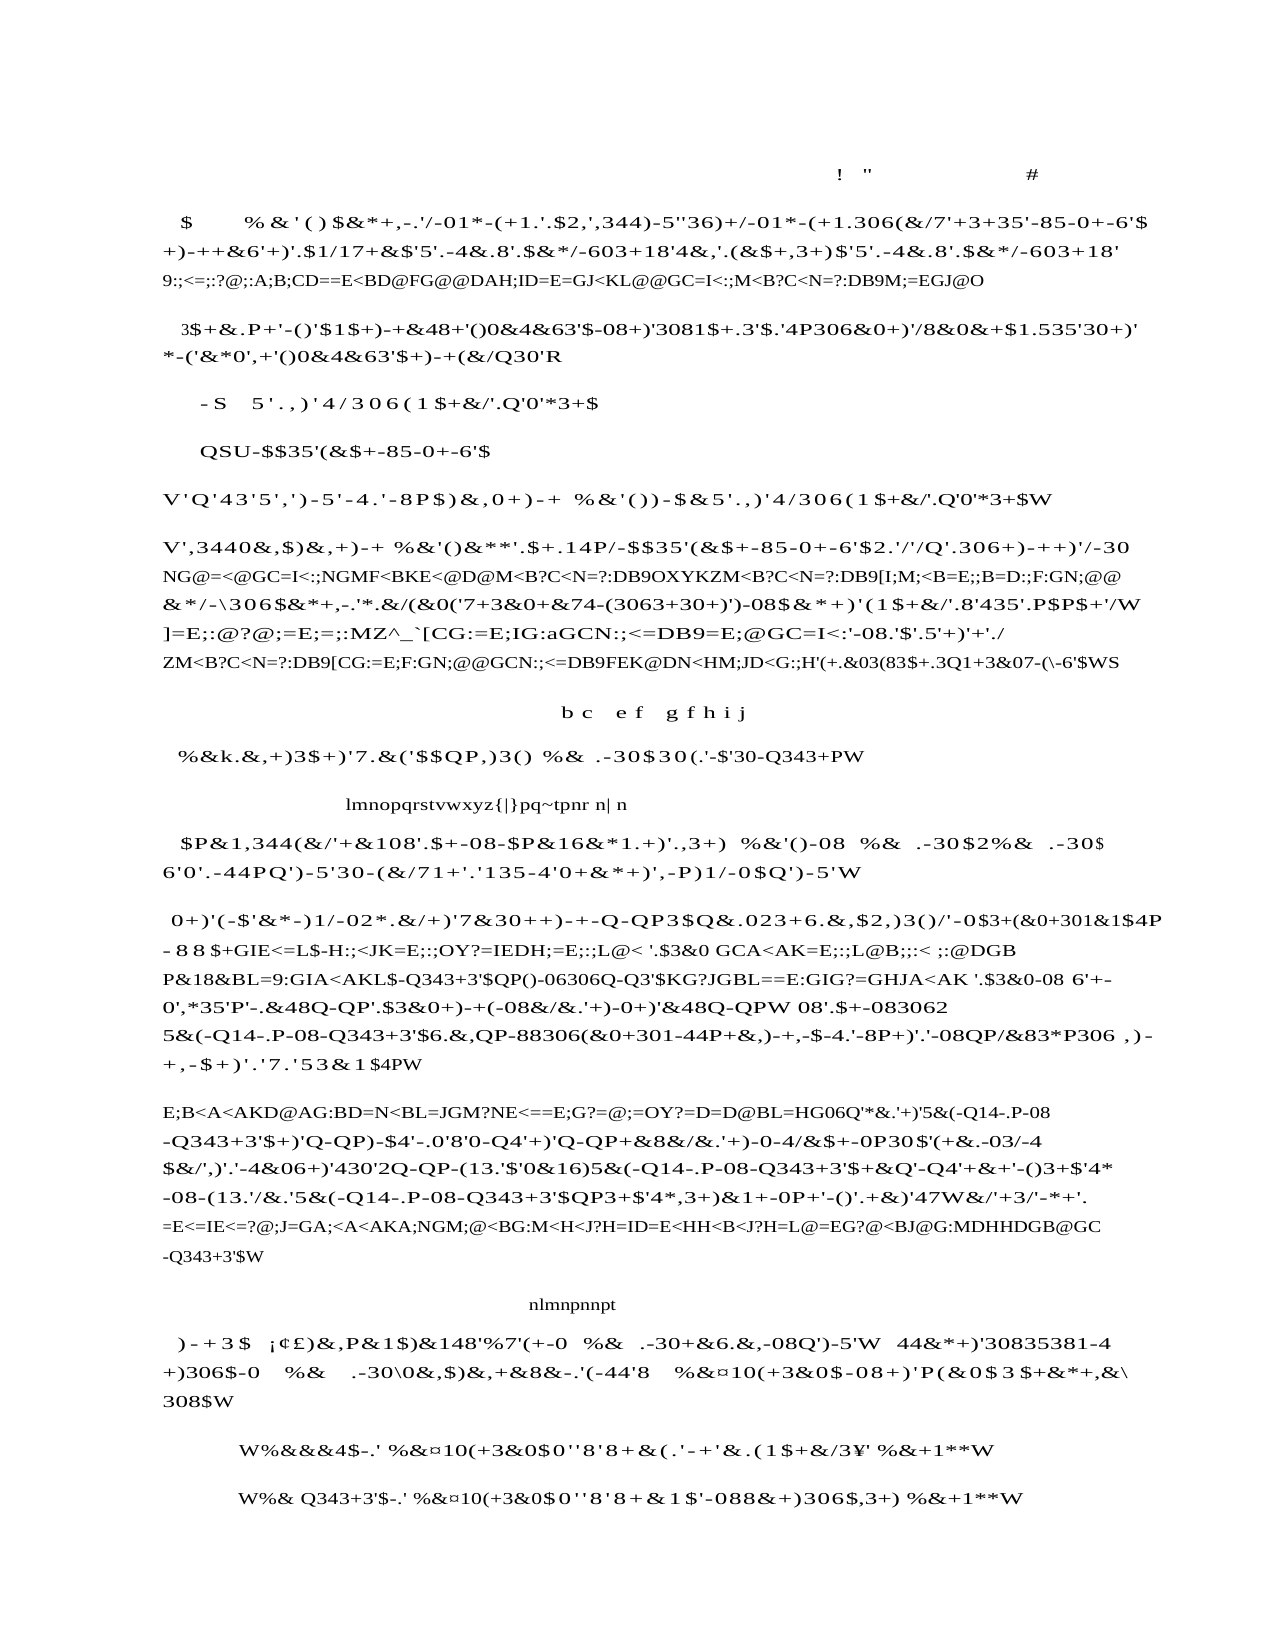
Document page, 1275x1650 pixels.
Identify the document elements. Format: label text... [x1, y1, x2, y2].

text %&k.&,+)3$+)'7.&('$$QP,)3() %& .-30$30(.'-$'30-Q343+PW [178, 747, 1275, 766]
text V'Q'43'5',')-5'-4.'-8P$)&,0+)-+ %&'())-$&5'.,)'4/306(1$+&/'.Q'0'*3+$W [162, 490, 1275, 509]
text bc ef gfhij [561, 703, 1275, 722]
text V',3440&,$)&,+)-+ %&'()&**'.$+.14P/-$$35'(&$+-85-0+-6'$2.'/'/Q'.306+)-++)'/-30 NG@=<@GC=I<:;NGMF<BKE<@D@M<B?C<N=?:DB9OXYKZM<B?C<N=?:DB9[I;M;<B=E;;B=D:;F:GN;@@ &*/-\306$&*+,-.'*.&/(&0('7+3&0+&74-(3063+30+)')-08$&*+)'(1$+&/'.8'435'.P$P$+'/W ]=E;:@?@;=E;=;:MZ^_`[CG:=E;IG:aGCN:;<=DB9=E;@GC=I<:'-08.'$'.5'+)'+'./ ZM<B?C<N=?:DB9[CG:=E;F:GN;@@GCN:;<=DB9FEK@DN<HM;JD<G:;H'(+.&03(83$+.3Q1+3&07-(\-6'$WS [162, 531, 1168, 674]
text P&18&BL=9:GIA<AKL$-Q343+3'$QP()-06306Q-Q3'$KG?JGBL==E:GIG?=GHJA<AK '.$3&0-08 6'+-0',*35'P'-.&48Q-QP'.$3&0+)-+(-08&/&.'+)-0+)'&48Q-QPW 08'.$+-083062 5&(-Q14-.P-08-Q343+3'$6.&,QP-88306(&0+301-44P+&,)-+,-$-4.'-8P+)'.'-08QP/&83*P306 ,)-+,-$+)'.'7.'53&1$4PW [162, 962, 1163, 1076]
text )-+3$ ¡¢£)&,P&1$)&148'%7'(+-0 %& .-30+&6.&,-08Q')-5'W 44&*+)'30835381-4 +)306$-0 %& .-30\0&,$)&,+&8&-.'(-44'8 %&¤10(+3&0$-08+)'P(&0$3$+&*+,&\308$W [162, 1326, 1128, 1414]
text -88$+GIE<=L$-H:;<JK=E;:;OY?=IEDH;=E;:;L@< '.$3&0 GCA<AK=E;:;L@B;;:< ;:@DGB [162, 941, 1275, 960]
text nlmnpnnpt [529, 1295, 1275, 1314]
text $P&1,344(&/'+&108'.$+-08-$P&16&*1.+)'.,3+) %&'()-08 %& .-30$2%& .-30$ 6'0'.-44PQ')-5'30-(&/71+'.'135-4'0+&*+)',-P)1/-0$Q')-5'W [162, 826, 1104, 884]
text 0+)'(-$'&*-)1/-02*.&/+)'7&30++)-+-Q-QP3$Q&.023+6.&,$2,)3()/'-0$3+(&0+301&1$4P [171, 911, 1275, 931]
text -08-(13.'/&.'5&(-Q14-.P-08-Q343+3'$QP3+$'4*,3+)&1+-0P+'-()'.+&)'47W&/'+3/'-*+'. =E<=IE<=?@;J=GA;<A<AKA;NGM;@<BG:M<H<J?H=ID=E<HH<B<J?H=L@=EG?@<BJ@G:MDHHDGB@GC [162, 1180, 1149, 1239]
text -S 5'.,)'4/306(1$+&/'.Q'0'*3+$ QSU-$$35'(&$+-85-0+-6'$ [199, 371, 598, 467]
text W%&&&4$-.' %&¤10(+3&0$0''8'8+&(.'-+'&.(1$+&/3¥' %&+1**W [237, 1441, 1275, 1460]
text lmnopqrstvwxyz{|}pq~ tpnr n| n [345, 795, 1275, 814]
text $&/',)'.'-4&06+)'430'2Q-QP-(13.'$'0&16)5&(-Q14-.P-08-Q343+3'$+&Q'-Q4'+&+'-()3+$'4* [162, 1159, 1275, 1178]
text E;B<A<AKD@AG:BD=N<BL=JGM?NE<==E;G?=@;=OY?=D=D@BL=HG06Q'*&.'+)'5&(-Q14-.P-08 [162, 1103, 1275, 1122]
text !" # [835, 165, 1275, 184]
text *-('&*0',+'()0&4&63'$+)-+(&/Q30'R [162, 347, 1275, 366]
text $ %&'()$&*+,-.'/-01*-(+1.'.$2,',344)-5''36)+/-01*-(+1.306(&/7'+3+35'-85-0+-6'$ +)-++&6'+)'.$1/17+&$'5'.-4&.8'.$&*/-603+18'4&,'.(&$+,3+)$'5'.-4&.8'.$&*/-603+18' 9:;<=;:?@;:A;B;CD==E<BD@FG@@DAH;ID=E=GJ<KL@@GC=I<:;M<B?C<N=?:DB9M;=EGJ@O [162, 205, 1149, 292]
text W%& Q343+3'$-.' %&¤10(+3&0$0''8'8+&1$'-088&+)306$,3+) %&+1**W [237, 1489, 1275, 1508]
text -Q343+3'$W [162, 1247, 1275, 1266]
text -Q343+3'$+)'Q-QP)-$4'-.0'8'0-Q4'+)'Q-QP+&8&/&.'+)-0-4/&$+-0P30$'(+&.-03/-4 [162, 1132, 1275, 1151]
text 3$+&.P+'-()'$1$+)-+&48+'()0&4&63'$-08+)'3081$+.3'$.'4P306&0+)'/8&0&+$1.535'30+)' [181, 319, 1275, 339]
